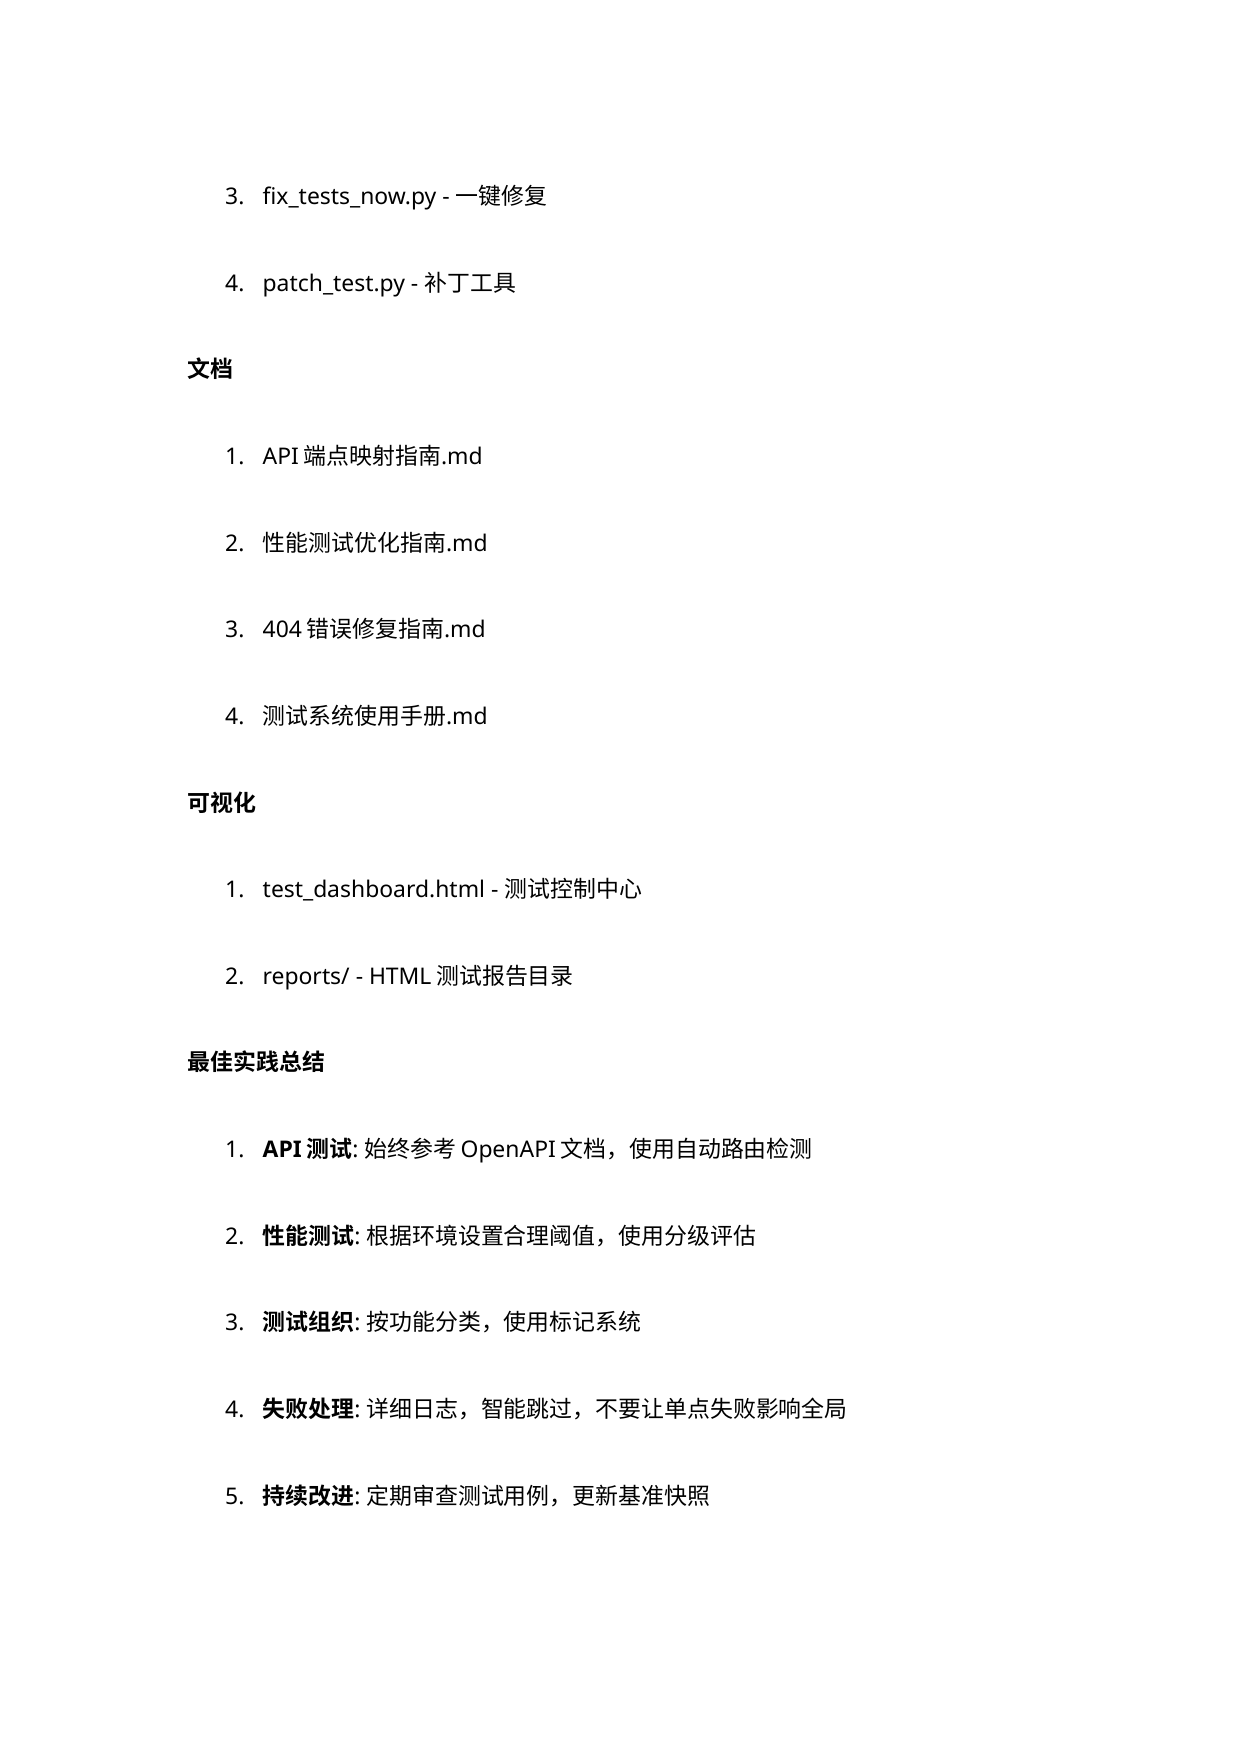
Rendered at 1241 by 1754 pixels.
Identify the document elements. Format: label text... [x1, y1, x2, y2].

list 测试系统使用手册.md [225, 682, 1053, 747]
list API端点映射指南.md [225, 422, 1053, 487]
list 性能测试: 根据环境设置合理阈值，使用分级评估 [225, 1202, 1053, 1267]
list test_dashboard.html - 测试控制中心 [225, 855, 1053, 920]
list 持续改进: 定期审查测试用例，更新基准快照 [225, 1462, 1053, 1527]
text 文档 [187, 335, 1053, 400]
list 性能测试优化指南.md [225, 508, 1053, 573]
text 可视化 [187, 768, 1053, 833]
list 404错误修复指南.md [225, 595, 1053, 660]
list API测试: 始终参考OpenAPI文档，使用自动路由检测 [225, 1115, 1053, 1180]
list reports/ - HTML测试报告目录 [225, 942, 1053, 1007]
list fix_tests_now.py - 一键修复 [225, 162, 1053, 227]
text 最佳实践总结 [187, 1028, 1053, 1093]
list patch_test.py - 补丁工具 [225, 249, 1053, 314]
list 失败处理: 详细日志，智能跳过，不要让单点失败影响全局 [225, 1375, 1053, 1440]
list 测试组织: 按功能分类，使用标记系统 [225, 1288, 1053, 1353]
